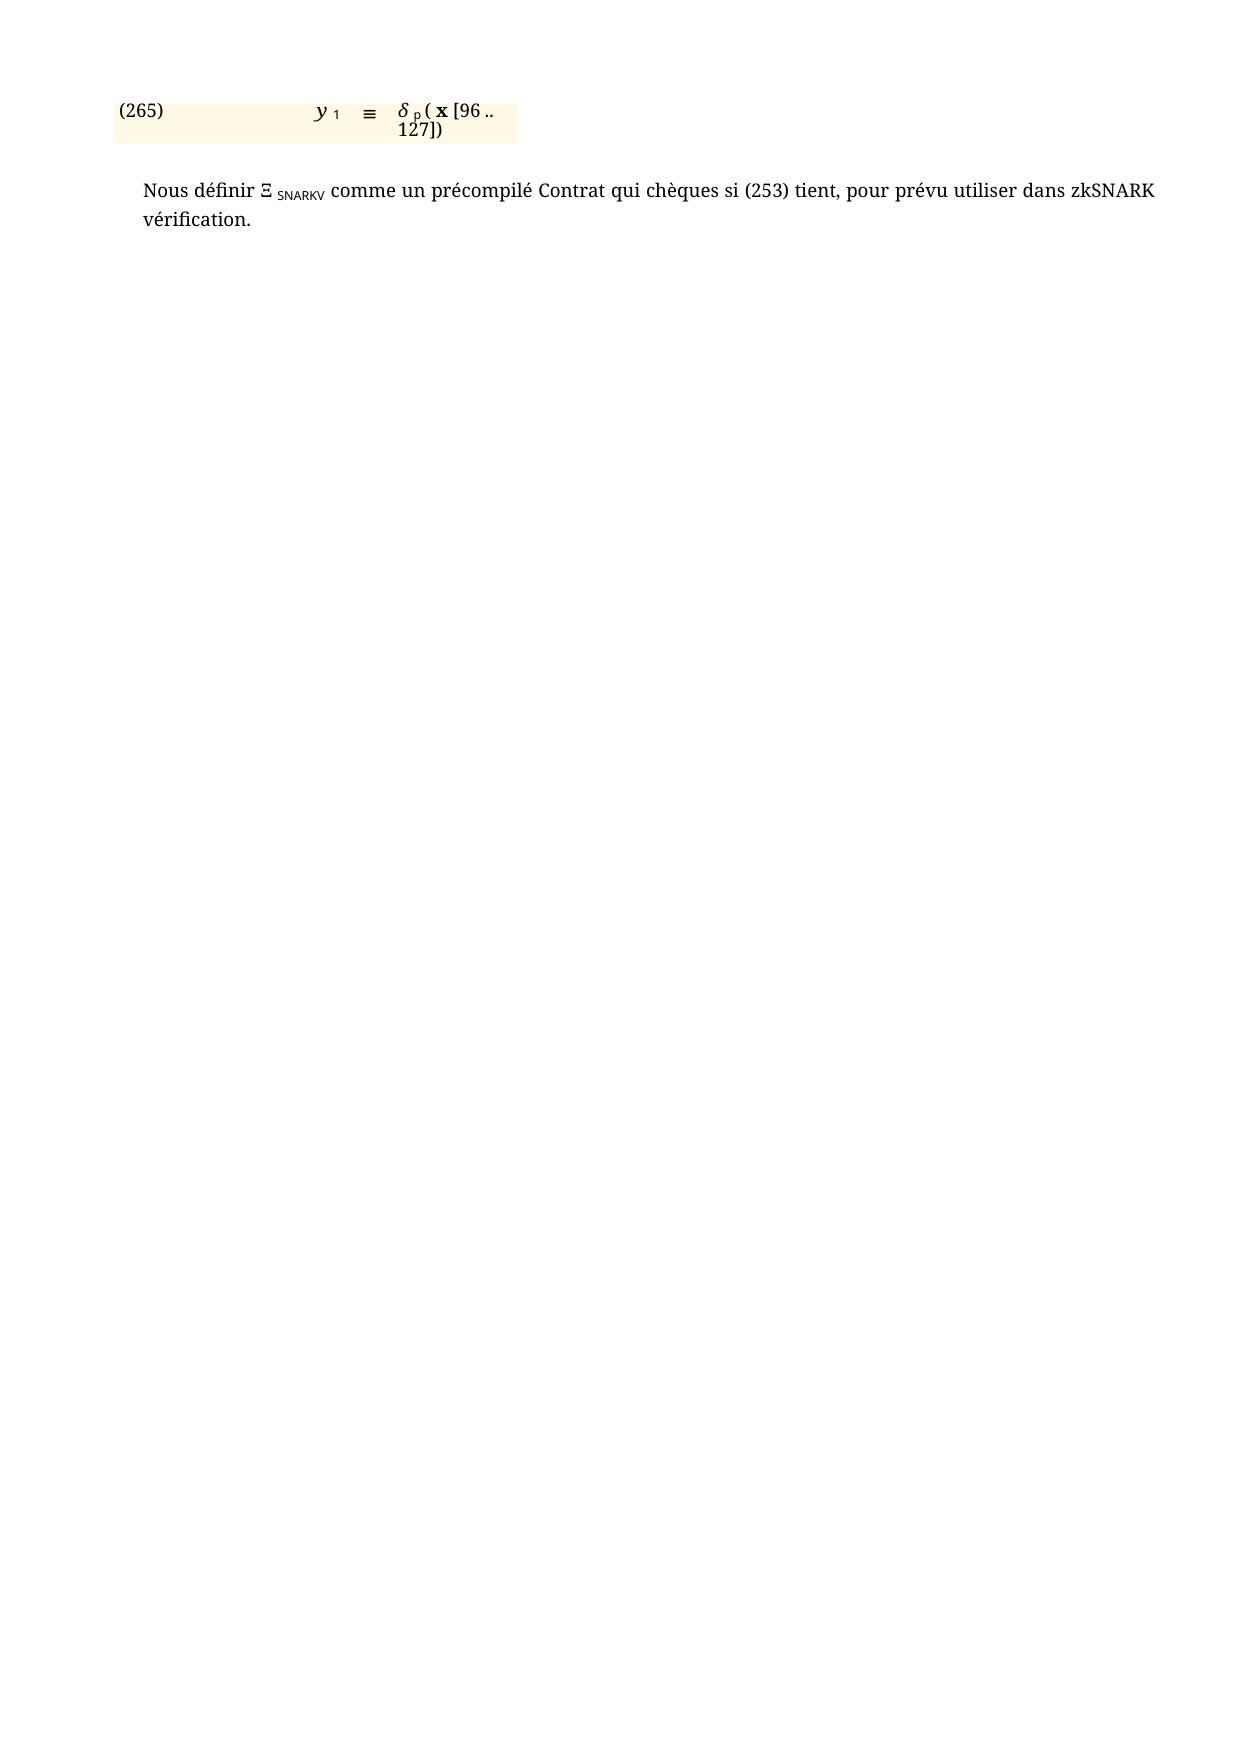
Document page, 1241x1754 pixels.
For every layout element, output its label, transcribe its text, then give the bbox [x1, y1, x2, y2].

table_cell δ p ( x [96 .. 127]) [387, 104, 517, 143]
table_cell ≡ [351, 104, 387, 143]
text Nous définir Ξ SNARKV comme un précompilé Contrat qui chèques si (253) tient, pour prévu utiliser dans zkSNARK vérification. [143, 178, 1213, 234]
table_cell (265) [114, 104, 242, 143]
table_cell y 1 [242, 104, 351, 143]
